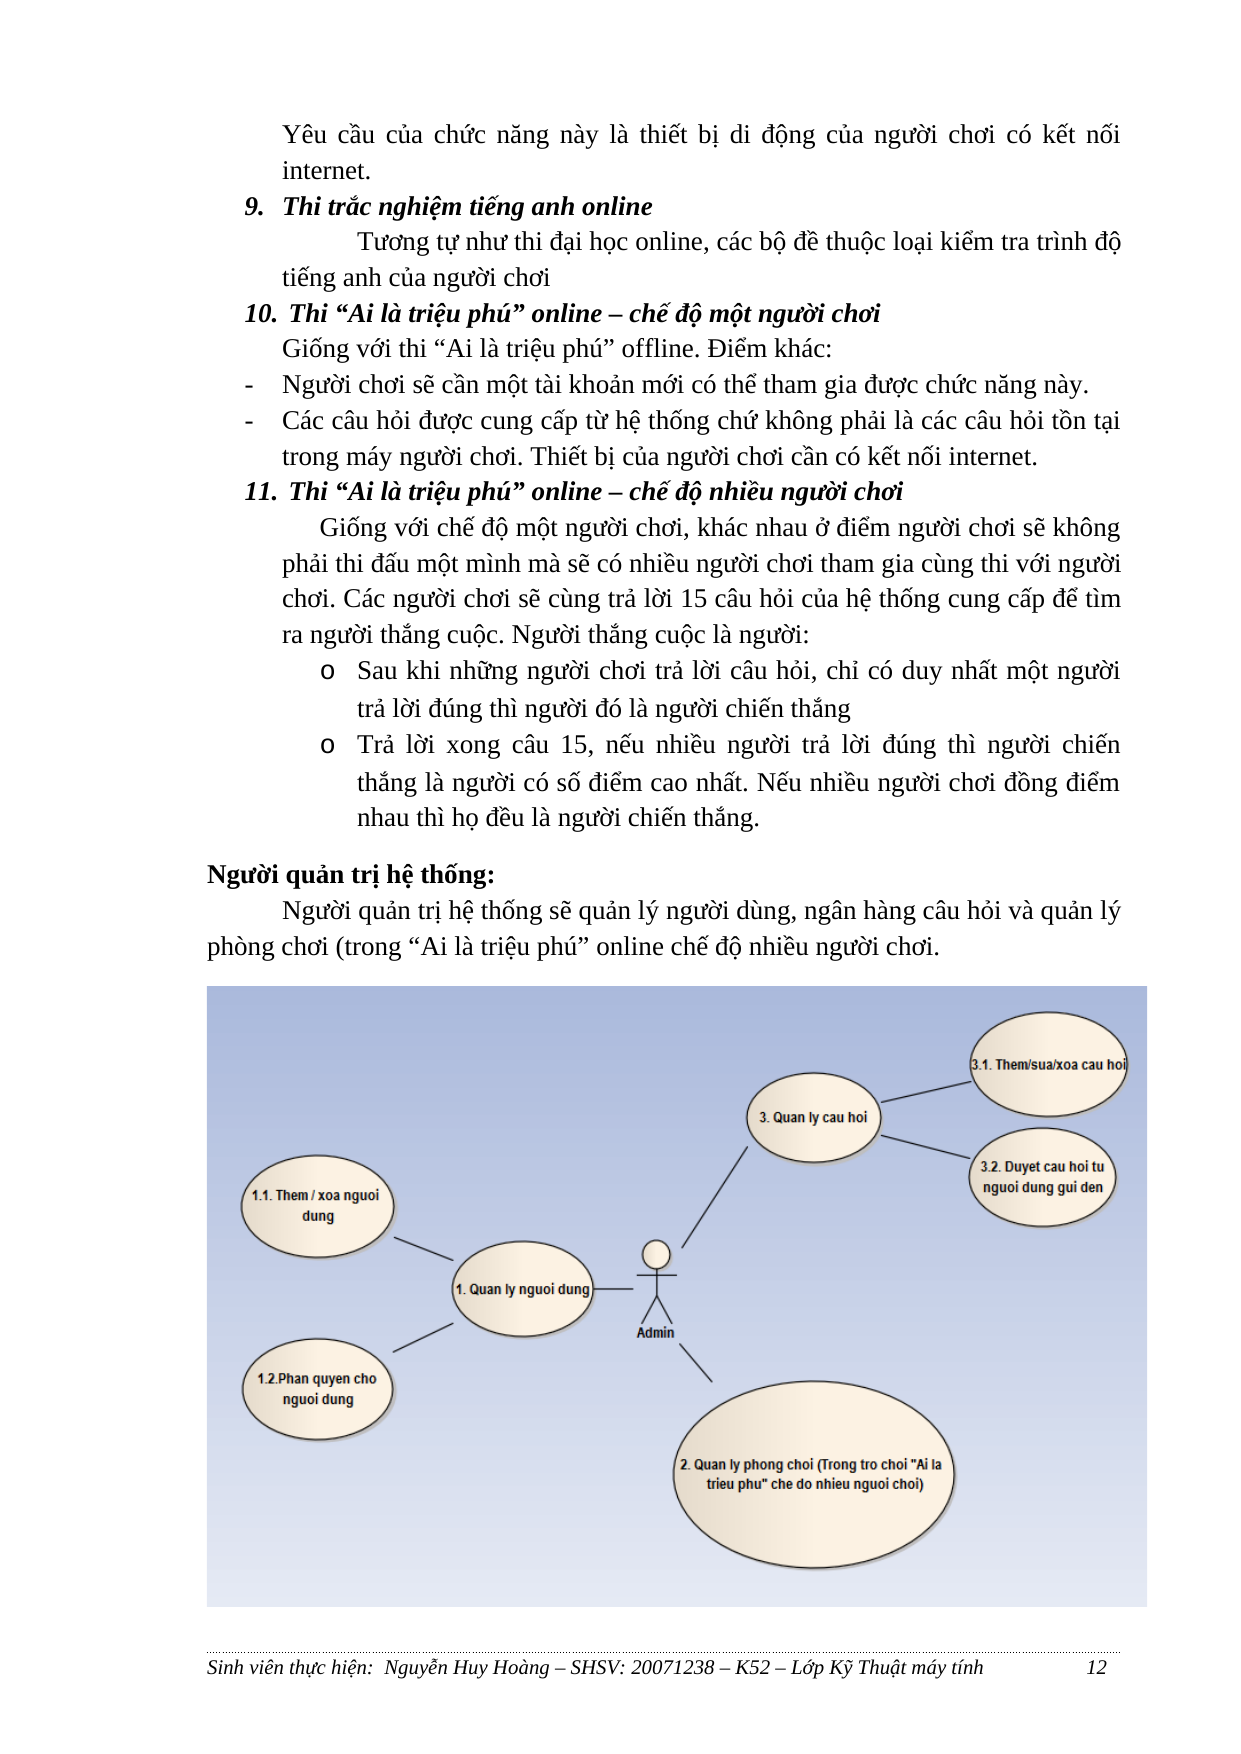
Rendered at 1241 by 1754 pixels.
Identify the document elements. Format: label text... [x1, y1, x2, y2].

list Các câu hỏi được cung cấp từ hệ thống chứ không phải là các câu hỏi tồn tại trong máy người chơi. Thiết bị của người chơi cần có kết nối internet. [244, 404, 1122, 471]
list Thi trắc nghiệm tiếng anh online [244, 189, 1122, 221]
picture [206, 986, 1148, 1607]
list Giống với thi “Ai là triệu phú” offline. Điểm khác: [282, 332, 1122, 364]
list Yêu cầu của chức năng này là thiết bị di động của người chơi có kết nối internet. [282, 118, 1122, 185]
list Người chơi sẽ cần một tài khoản mới có thể tham gia được chức năng này. [244, 368, 1122, 399]
list Tương tự như thi đại học online, các bộ đề thuộc loại kiểm tra trình độ tiếng anh của người chơi [282, 225, 1122, 292]
subtitle Người quản trị hệ thống: [207, 858, 1122, 889]
text Người quản trị hệ thống sẽ quản lý người dùng, ngân hàng câu hỏi và quản lý phòng chơi (trong “Ai là triệu phú” online chế độ nhiều người chơi. [207, 894, 1122, 961]
list Sau khi những người chơi trả lời câu hỏi, chỉ có duy nhất một người trả lời đúng thì người đó là người chiến thắng [319, 654, 1122, 723]
list Giống với chế độ một người chơi, khác nhau ở điểm người chơi sẽ không phải thi đấu một mình mà sẽ có nhiều người chơi tham gia cùng thi với người chơi. Các người chơi sẽ cùng trả lời 15 câu hỏi của hệ thống cung cấp để tìm ra người thắng cuộc. Người thắng cuộc là người: [282, 511, 1122, 649]
list Thi “Ai là triệu phú” online – chế độ nhiều người chơi [244, 475, 1122, 507]
list Thi “Ai là triệu phú” online – chế độ một người chơi [244, 297, 1122, 328]
list Trả lời xong câu 15, nếu nhiều người trả lời đúng thì người chiến thắng là người có số điểm cao nhất. Nếu nhiều người chơi đồng điểm nhau thì họ đều là người chiến thắng. [319, 728, 1122, 833]
